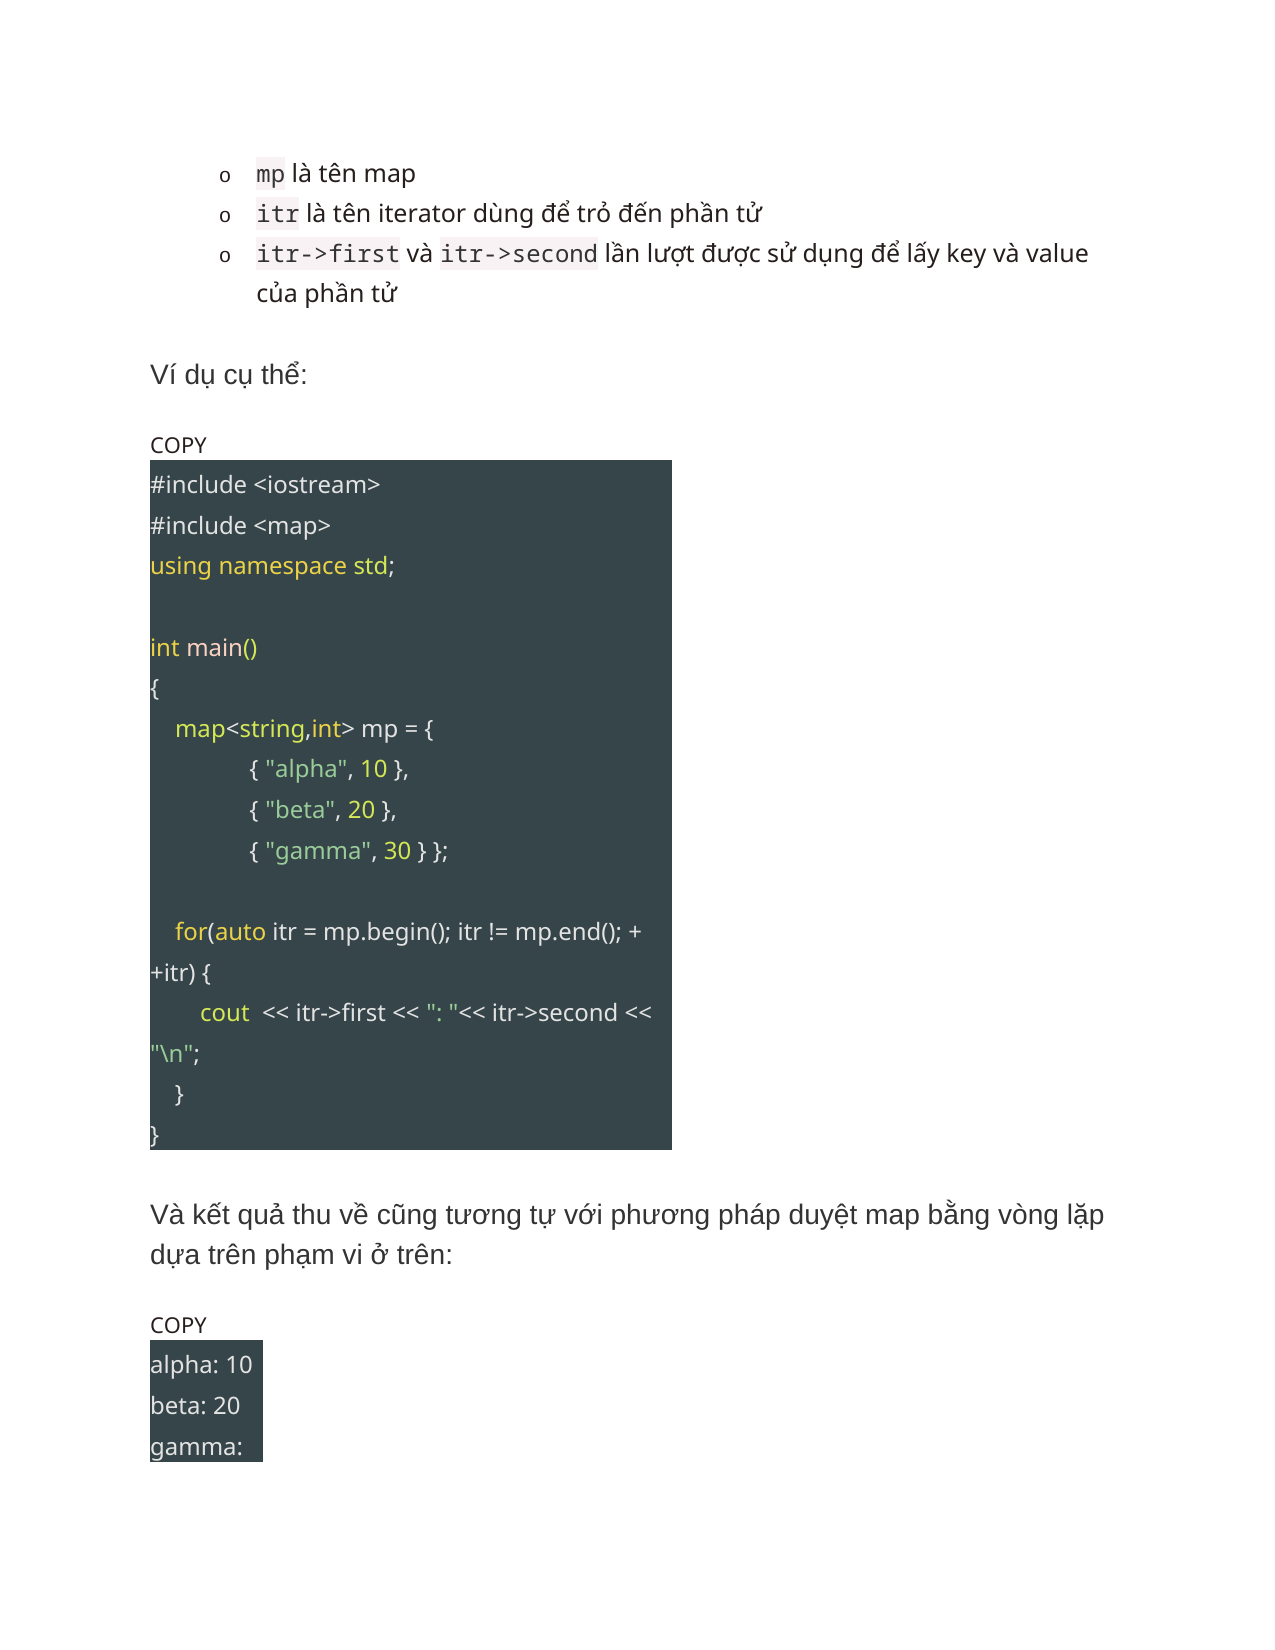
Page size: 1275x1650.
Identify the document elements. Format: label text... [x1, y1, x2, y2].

text Ví dụ cụ thể: [150, 350, 1125, 390]
text Và kết quả thu về cũng tương tự với phương pháp duyệt map bằng vòng lặp dựa trên phạm vi ở trên: [150, 1190, 1125, 1270]
list mp là tên map [219, 150, 1094, 190]
list itr là tên iterator dùng để trỏ đến phần tử [219, 190, 1094, 230]
text COPY [150, 430, 1125, 460]
list itr->first và itr->second lần lượt được sử dụng để lấy key và value của phần tử [219, 230, 1094, 310]
text COPY [150, 1310, 1125, 1340]
